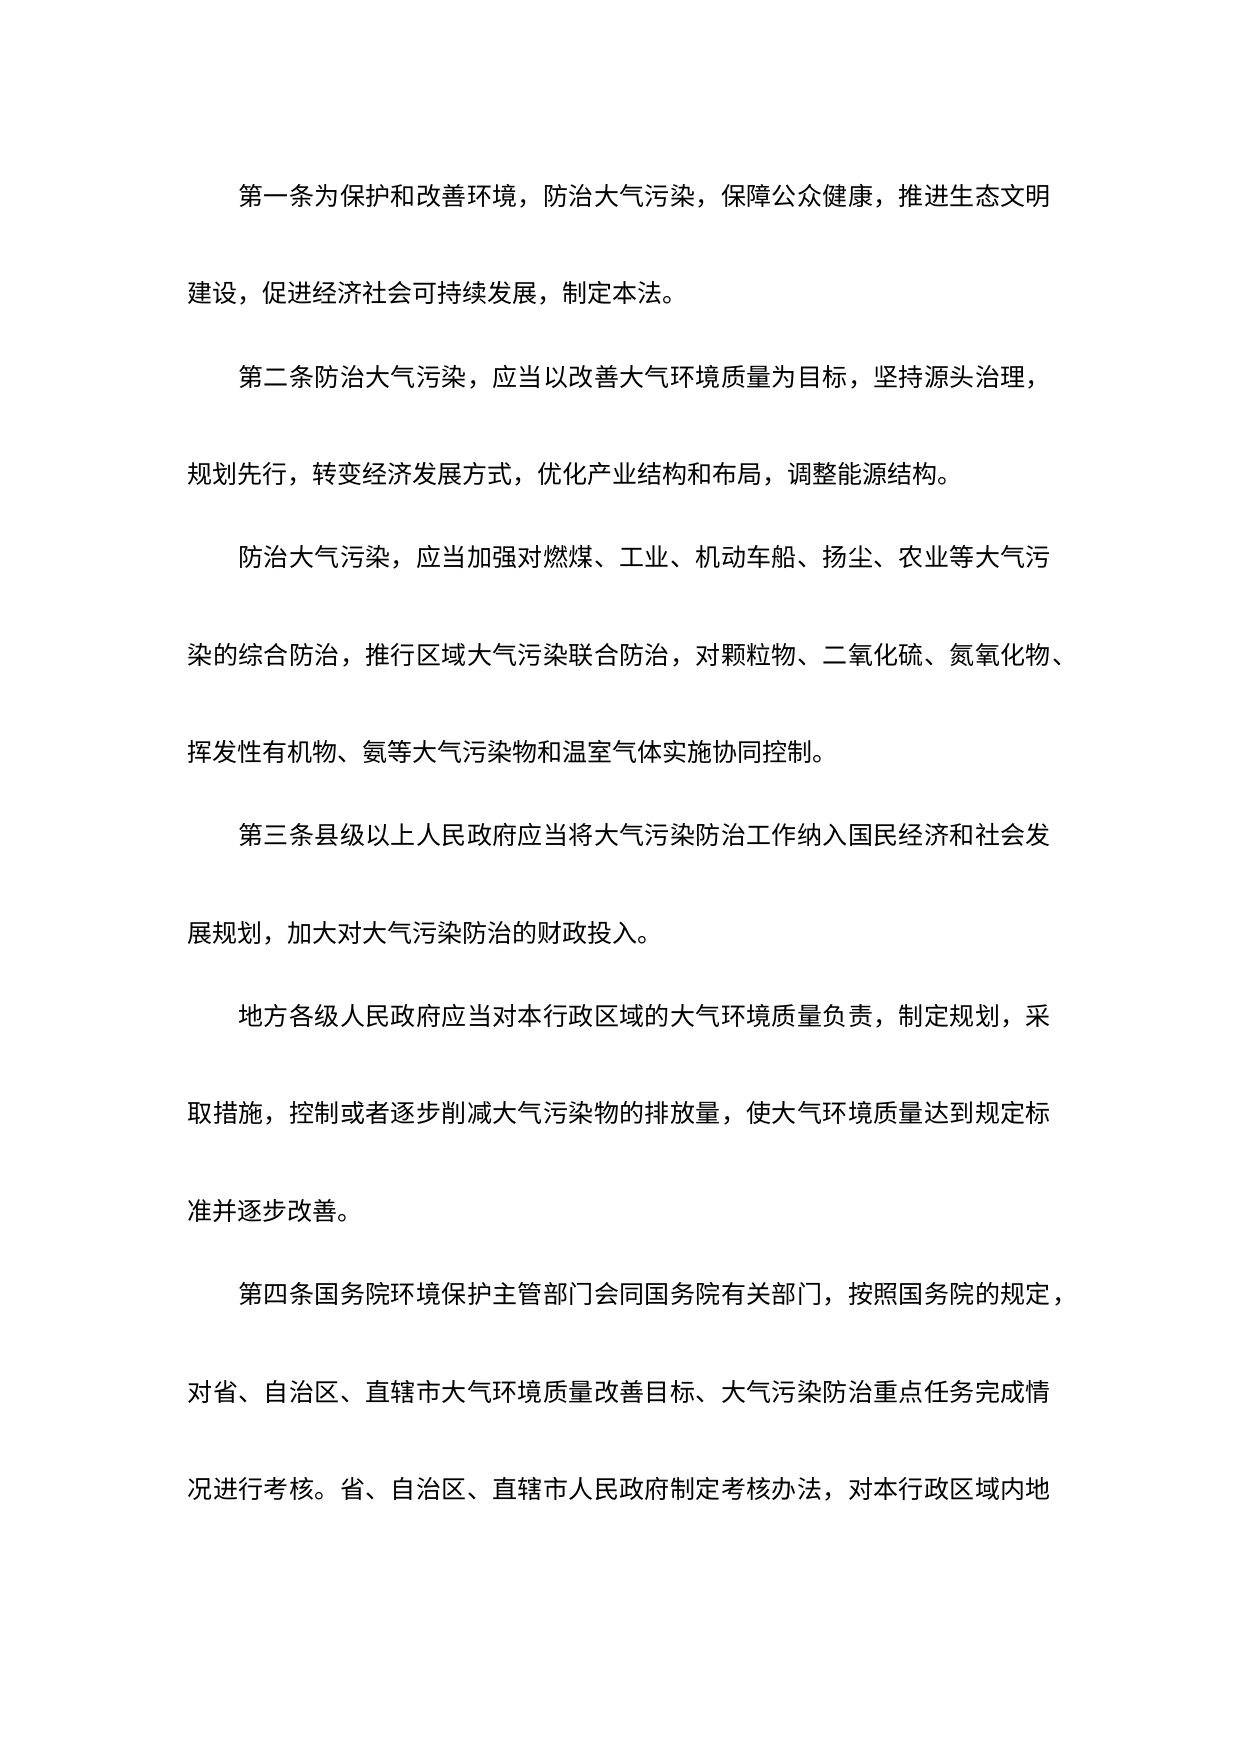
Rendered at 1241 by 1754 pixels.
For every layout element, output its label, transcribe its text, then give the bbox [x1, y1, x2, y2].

text 防治大气污染，应当加强对燃煤、工业、机动车船、扬尘、农业等大气污染的综合防治，推行区域大气污染联合防治，对颗粒物、二氧化硫、氮氧化物、挥发性有机物、氨等大气污染物和温室气体实施协同控制。 [187, 523, 1053, 783]
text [187, 1260, 1053, 1520]
text 第三条县级以上人民政府应当将大气污染防治工作纳入国民经济和社会发展规划，加大对大气污染防治的财政投入。 [187, 801, 1053, 964]
text 第一条为保护和改善环境，防治大气污染，保障公众健康，推进生态文明建设，促进经济社会可持续发展，制定本法。 [187, 162, 1053, 324]
text 第二条防治大气污染，应当以改善大气环境质量为目标，坚持源头治理，规划先行，转变经济发展方式，优化产业结构和布局，调整能源结构。 [187, 343, 1053, 505]
text 地方各级人民政府应当对本行政区域的大气环境质量负责，制定规划，采取措施，控制或者逐步削减大气污染物的排放量，使大气环境质量达到规定标准并逐步改善。 [187, 982, 1053, 1242]
